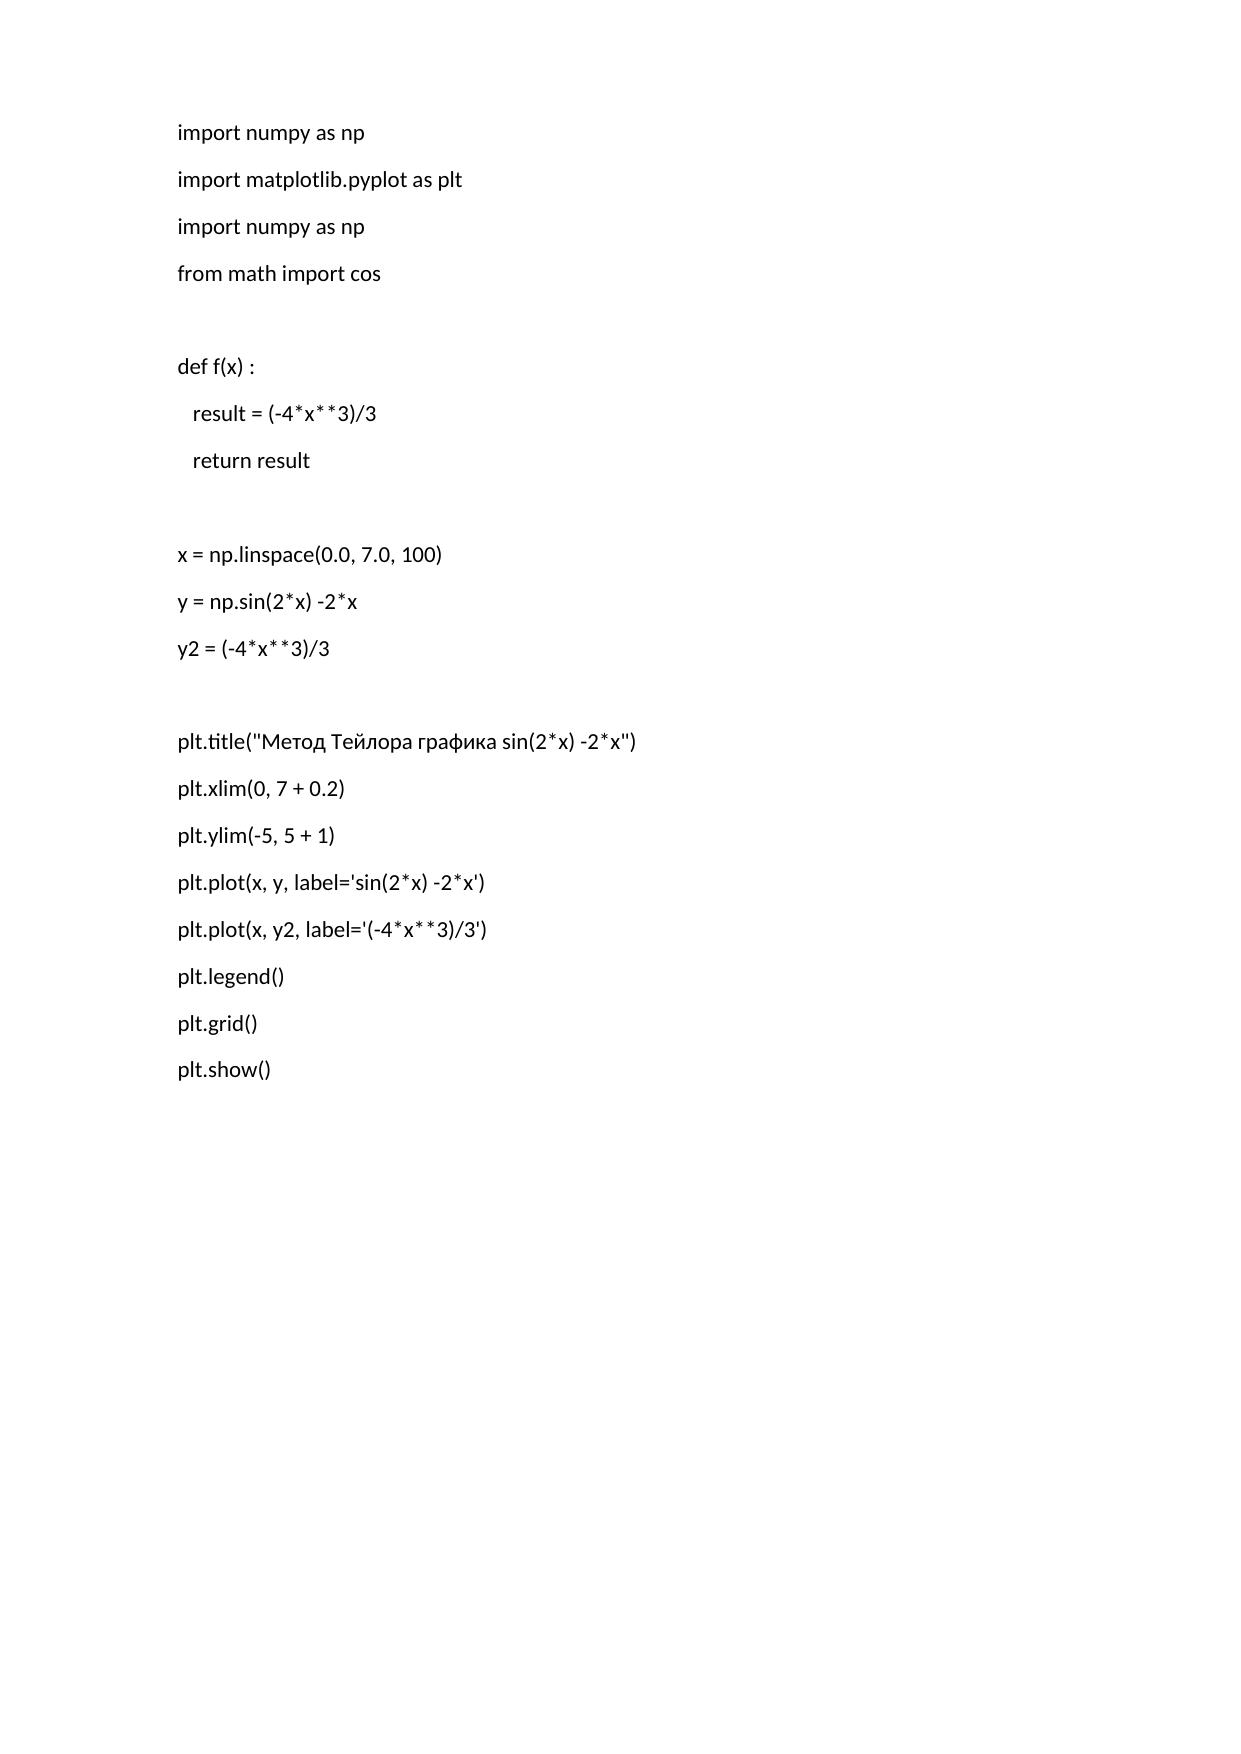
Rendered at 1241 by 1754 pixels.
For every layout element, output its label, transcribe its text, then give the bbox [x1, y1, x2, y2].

text plt.title("Метод Тейлора графика sin(2*x) -2*x") [177, 727, 1152, 756]
text plt.plot(x, y2, label='(-4*x**3)/3') [177, 915, 1152, 943]
text x = np.linspace(0.0, 7.0, 100) [177, 540, 1152, 568]
text result = (-4*x**3)/3 [177, 399, 1152, 427]
text import matplotlib.pyplot as plt [177, 165, 1152, 193]
text def f(x) : [177, 352, 1152, 381]
text plt.show() [177, 1056, 1152, 1084]
text y = np.sin(2*x) -2*x [177, 587, 1152, 615]
text from math import cos [177, 259, 1152, 287]
text plt.grid() [177, 1009, 1152, 1037]
text plt.xlim(0, 7 + 0.2) [177, 774, 1152, 802]
text import numpy as np [177, 212, 1152, 240]
text plt.plot(x, y, label='sin(2*x) -2*x') [177, 868, 1152, 896]
text y2 = (-4*x**3)/3 [177, 634, 1152, 662]
text import numpy as np [177, 118, 1152, 146]
text return result [177, 446, 1152, 474]
text plt.ylim(-5, 5 + 1) [177, 821, 1152, 849]
text plt.legend() [177, 962, 1152, 990]
